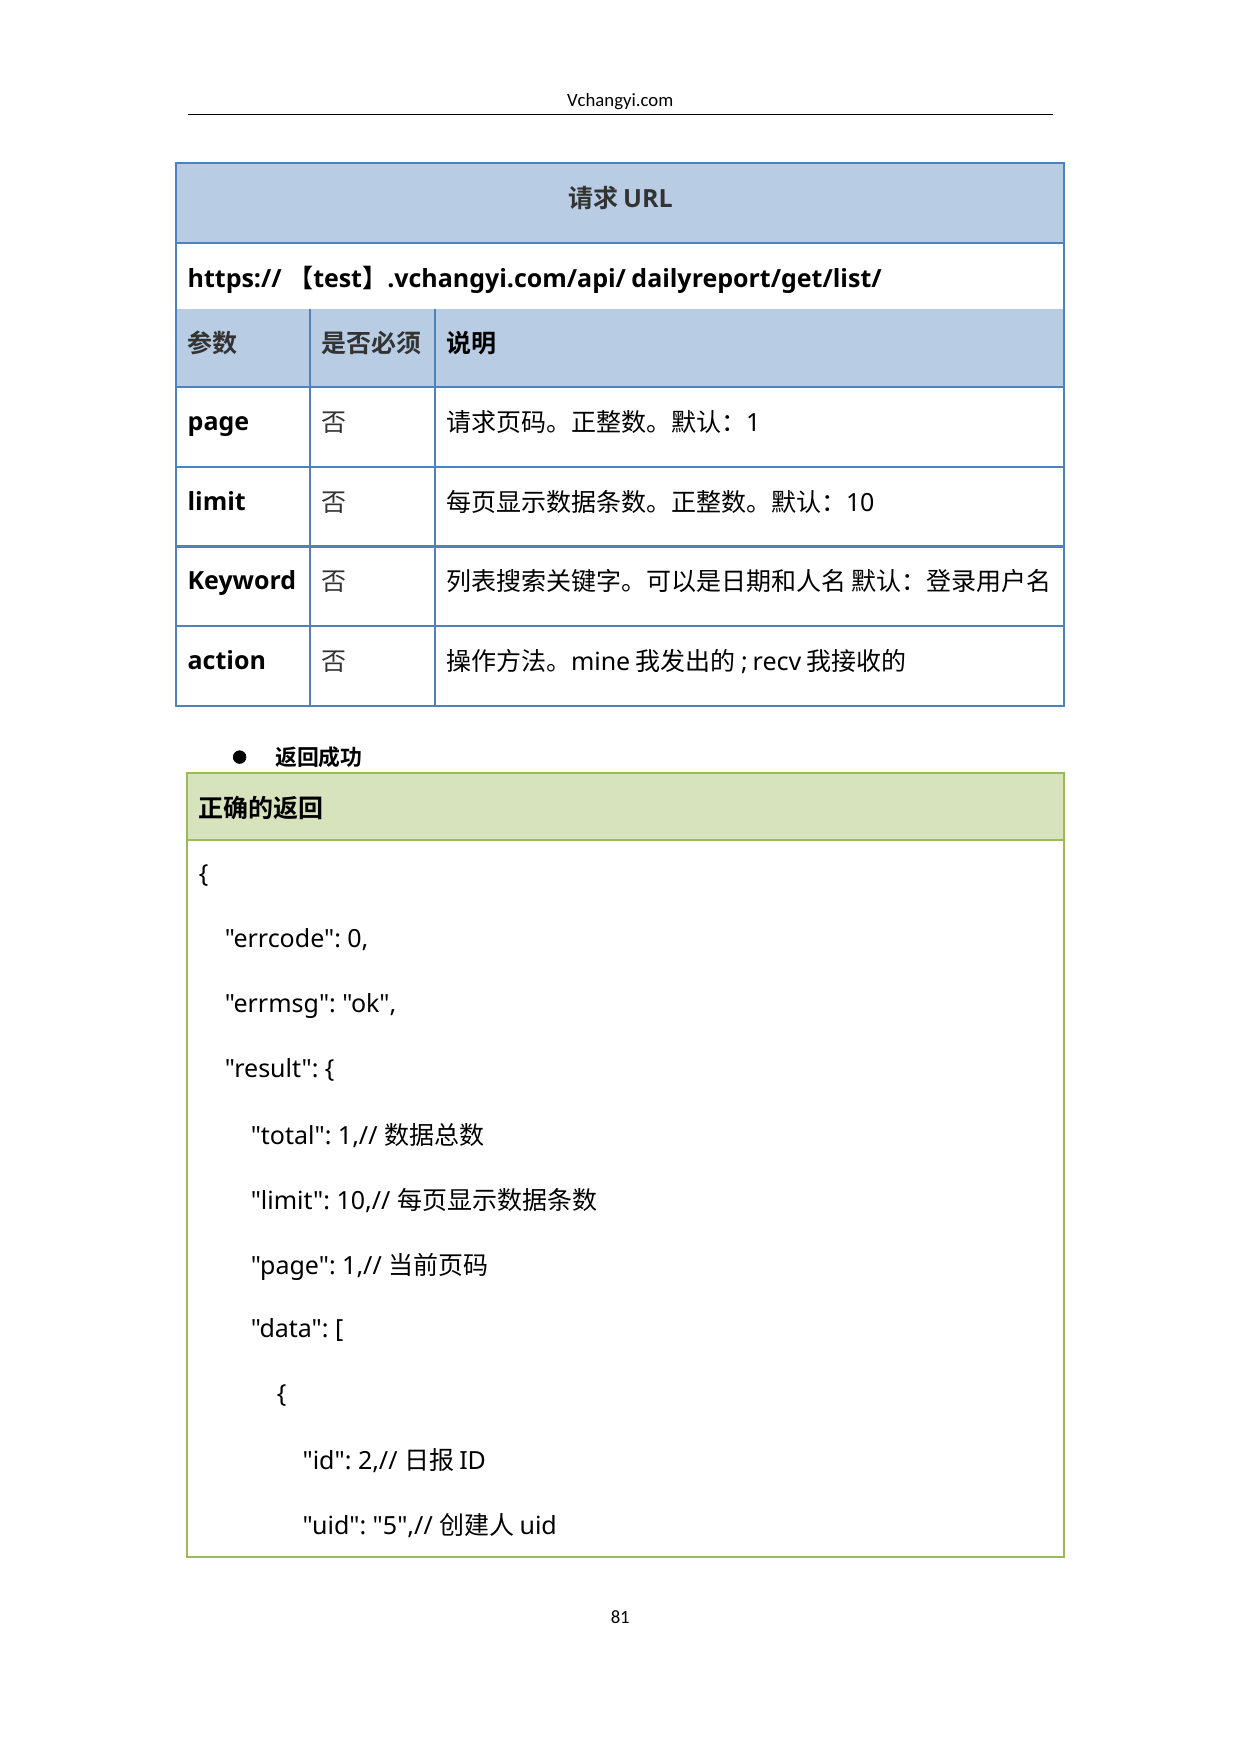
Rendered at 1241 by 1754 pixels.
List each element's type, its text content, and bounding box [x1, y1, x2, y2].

table_cell 否 [311, 548, 434, 625]
table_cell 每页显示数据条数。正整数。默认：10 [436, 468, 1063, 545]
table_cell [188, 841, 1063, 1556]
table_cell 否 [311, 388, 434, 466]
table_cell 否 [311, 627, 434, 704]
table_cell Keyword [177, 548, 309, 625]
table_cell limit [177, 468, 309, 545]
table_cell 参数 [177, 309, 309, 386]
table_cell 说明 [436, 309, 1063, 386]
table_cell 请求页码。正整数。默认：1 [436, 388, 1063, 466]
table_cell 否 [311, 468, 434, 545]
table_header 正确的返回 [188, 774, 1063, 839]
table_cell https:// 【test】.vchangyi.com/api/ dailyreport/get/list/ [177, 244, 1063, 309]
table_cell 操作方法。mine我发出的 ; recv我接收的 [436, 627, 1063, 704]
table_cell page [177, 388, 309, 466]
table_cell 列表搜索关键字。可以是日期和人名 默认：登录用户名 [436, 548, 1063, 625]
text 返回成功 [231, 739, 1053, 772]
table_header 请求URL [177, 164, 1063, 242]
table_cell action [177, 627, 309, 704]
table_cell 是否必须 [311, 309, 434, 386]
